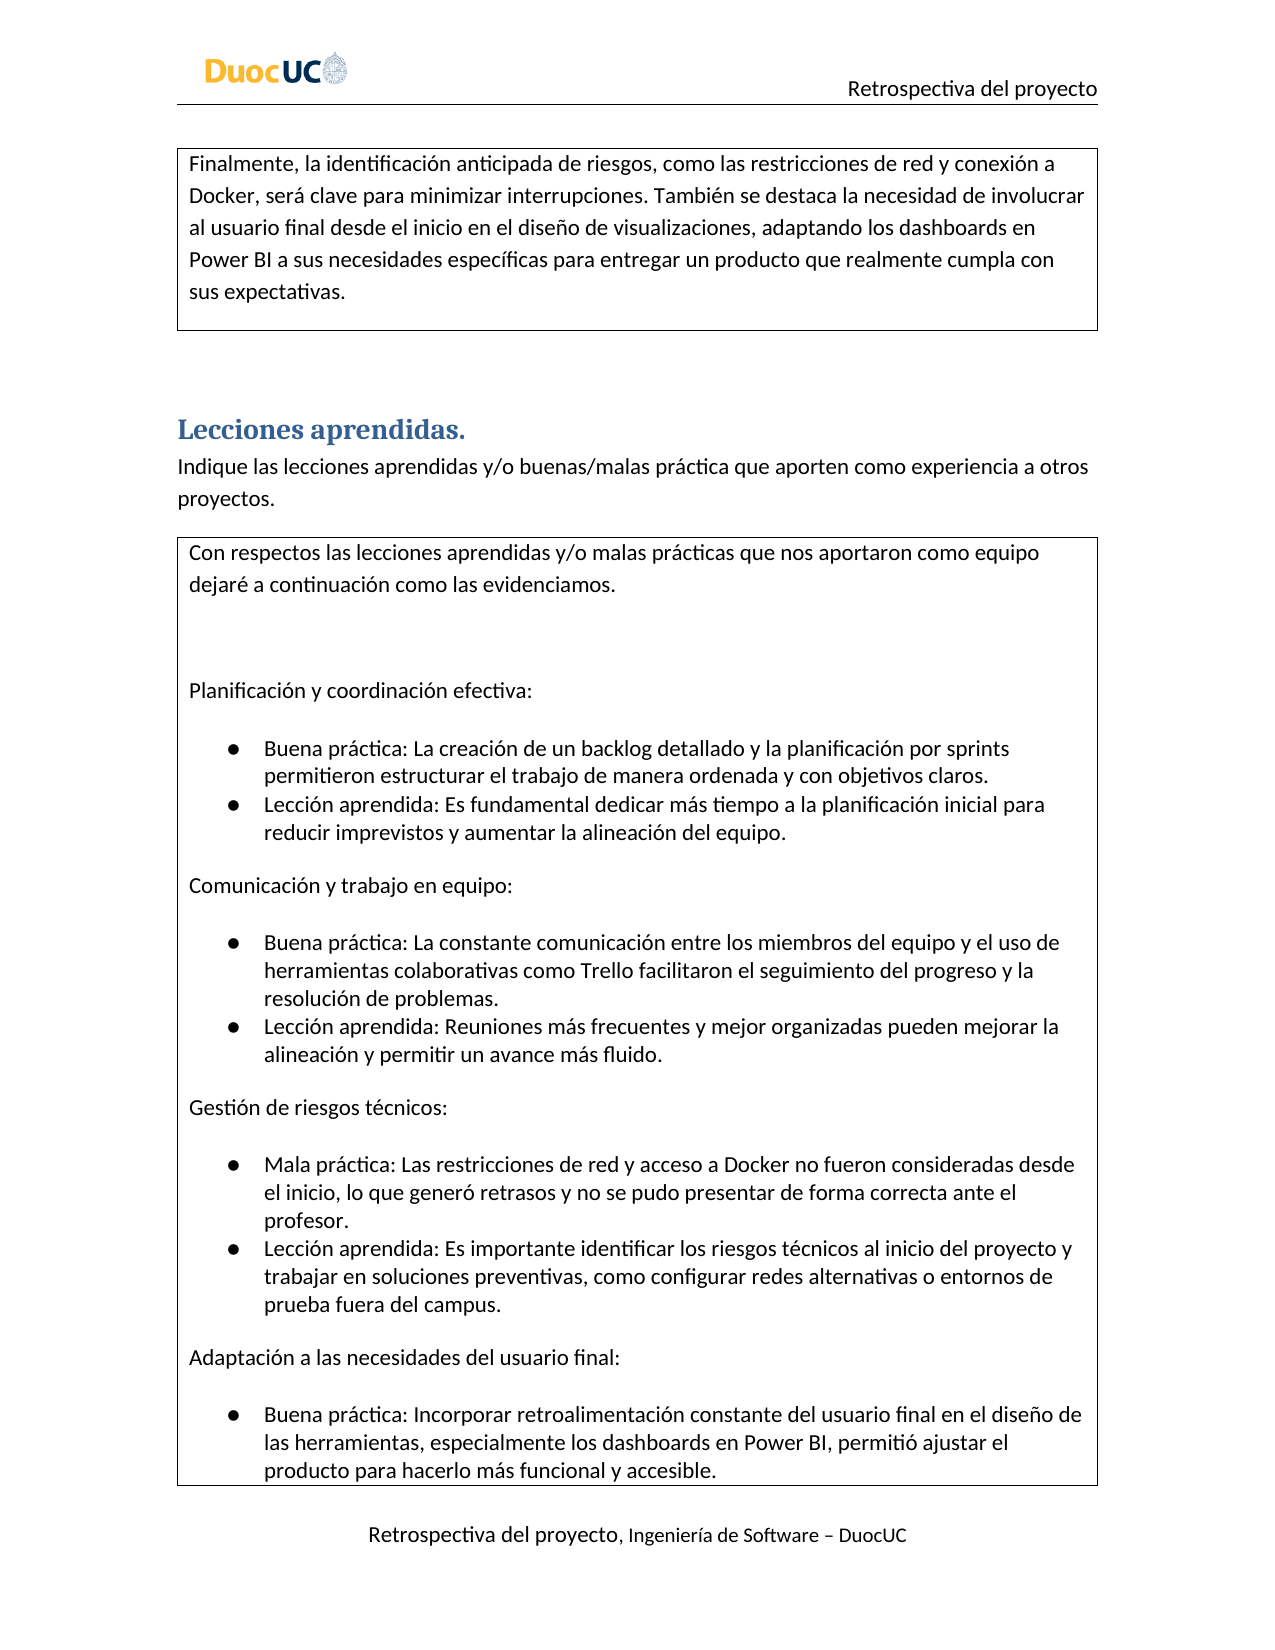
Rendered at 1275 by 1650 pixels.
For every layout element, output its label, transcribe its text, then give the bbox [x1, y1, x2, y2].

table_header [178, 149, 1097, 330]
subtitle Lecciones aprendidas. [177, 413, 1098, 447]
picture [198, 48, 352, 87]
text Indique las lecciones aprendidas y/o buenas/malas práctica que aporten como experiencia a otros proyectos. [177, 452, 1098, 512]
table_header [178, 538, 1097, 1484]
